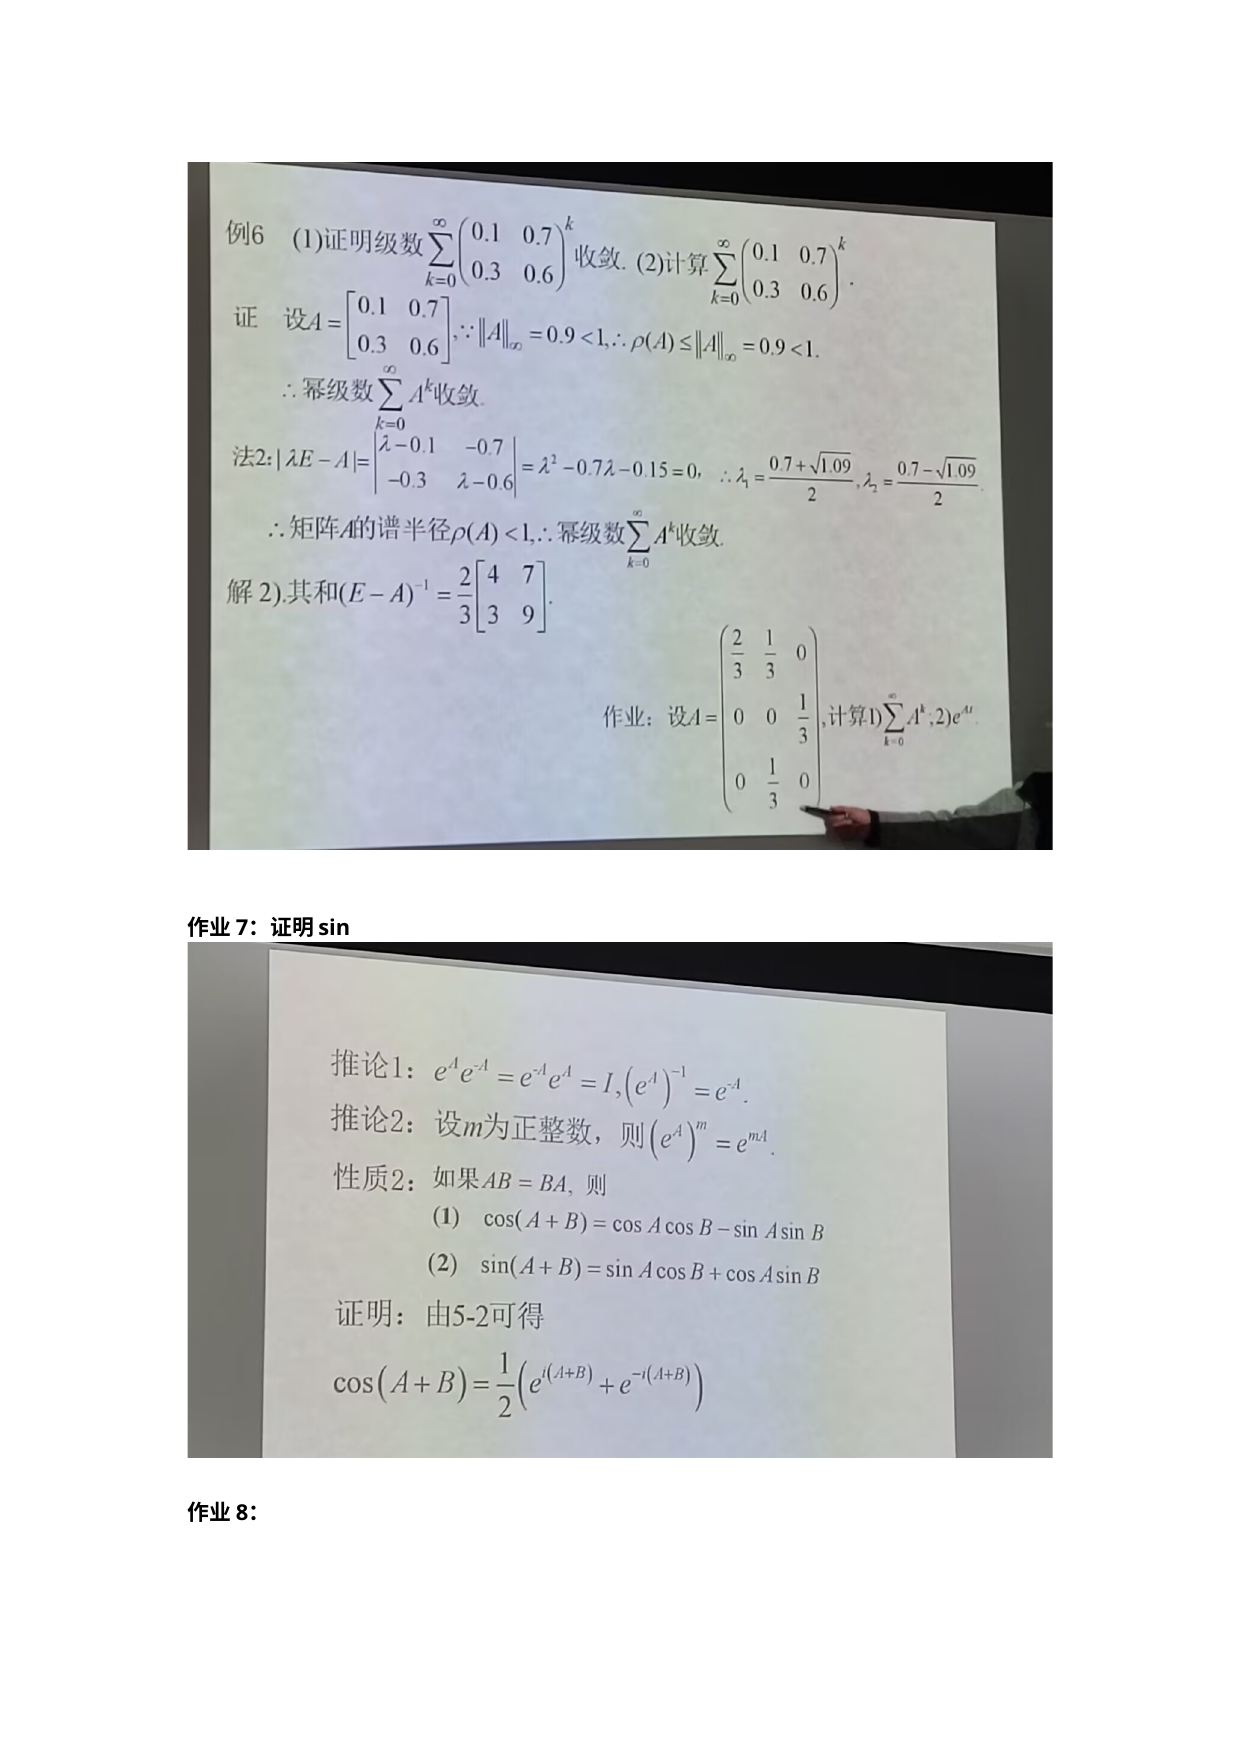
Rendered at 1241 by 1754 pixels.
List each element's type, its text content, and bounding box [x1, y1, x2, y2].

picture [187, 162, 1053, 850]
text 作业8： [187, 1494, 1053, 1527]
picture [187, 942, 1053, 1458]
text 作业7：证明sin [187, 909, 1053, 942]
